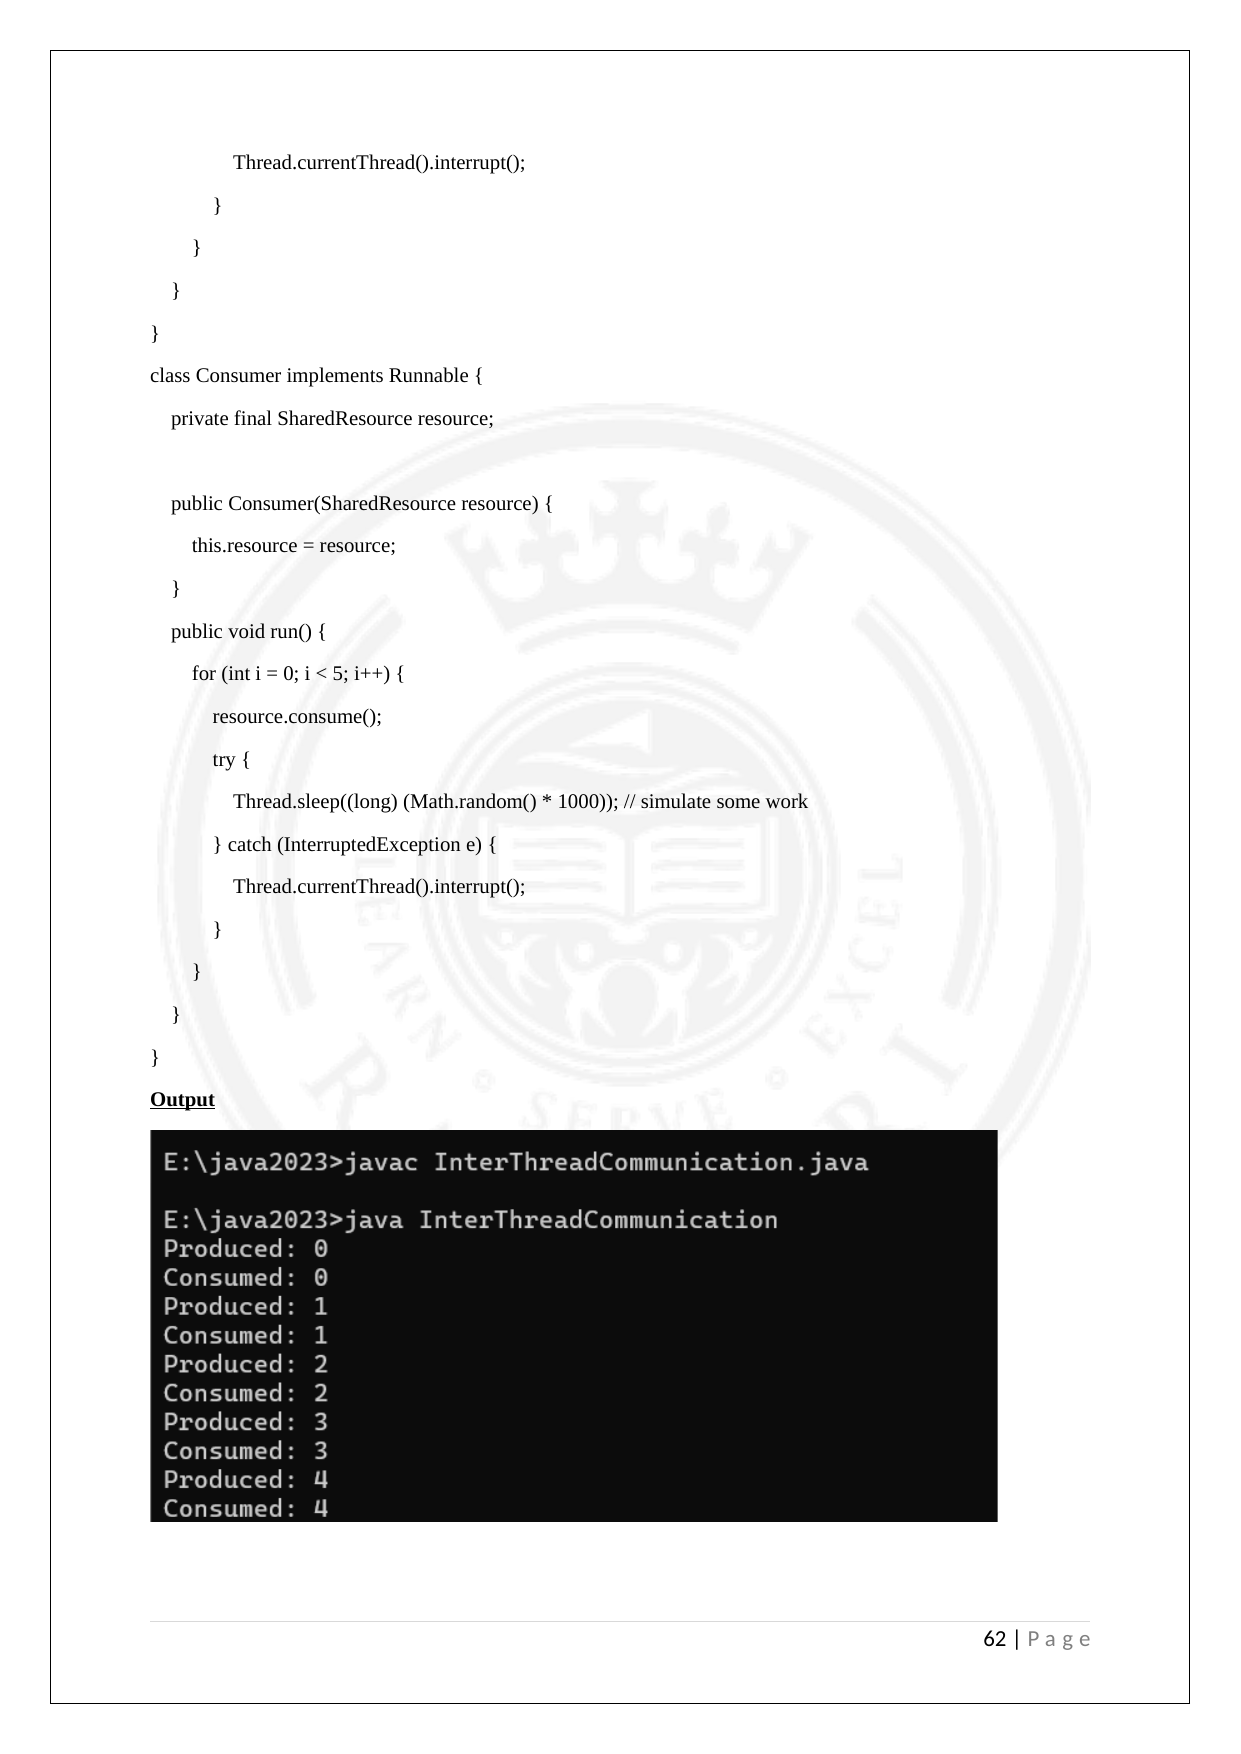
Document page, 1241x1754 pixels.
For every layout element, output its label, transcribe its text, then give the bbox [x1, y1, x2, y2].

text public Consumer(SharedResource resource) { [150, 491, 1090, 515]
text } [150, 917, 1090, 941]
text } [150, 1045, 1090, 1069]
text Thread.sleep((long) (Math.random() * 1000)); // simulate some work [150, 789, 1090, 813]
text } [150, 959, 1090, 983]
text Thread.currentThread().interrupt(); [150, 150, 1090, 174]
text Output [150, 1087, 1090, 1111]
text } [150, 278, 1090, 302]
text Thread.currentThread().interrupt(); [150, 874, 1090, 898]
text } catch (InterruptedException e) { [150, 832, 1090, 856]
text } [150, 320, 1090, 344]
text this.resource = resource; [150, 533, 1090, 557]
text class Consumer implements Runnable { [150, 363, 1090, 387]
text public void run() { [150, 619, 1090, 643]
text } [150, 193, 1090, 217]
text private final SharedResource resource; [150, 406, 1090, 430]
text } [150, 1002, 1090, 1026]
picture [150, 399, 1091, 1522]
text try { [150, 746, 1090, 771]
text resource.consume(); [150, 704, 1090, 728]
text } [150, 576, 1090, 600]
text for (int i = 0; i < 5; i++) { [150, 661, 1090, 685]
text } [150, 235, 1090, 259]
